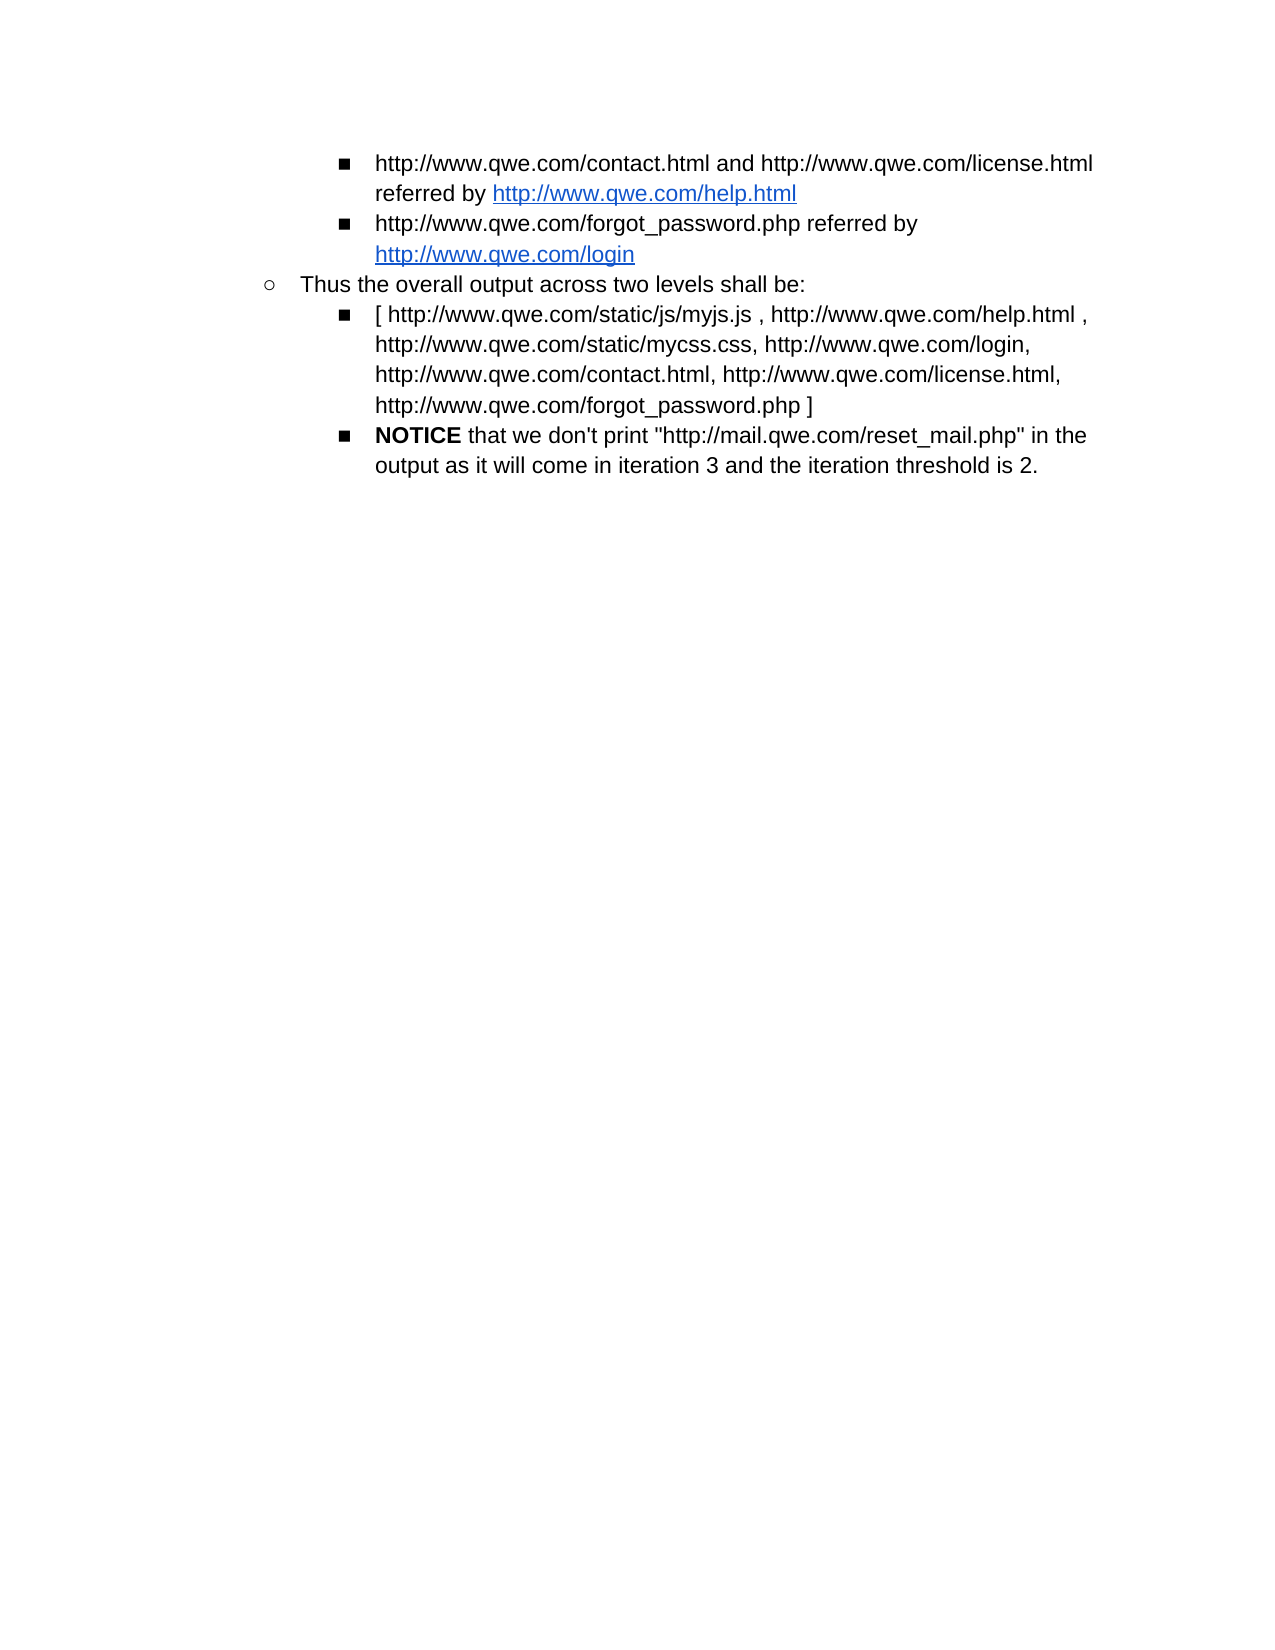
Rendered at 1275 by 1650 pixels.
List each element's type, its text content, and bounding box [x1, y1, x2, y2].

list NOTICE that we don't print "http://mail.qwe.com/reset_mail.php" in the output as it will come in iteration 3 and the iteration threshold is 2. [337, 422, 1125, 478]
list Thus the overall output across two levels shall be: [262, 271, 1125, 297]
list http://www.qwe.com/contact.html and http://www.qwe.com/license.html referred by http://www.qwe.com/help.html [337, 150, 1125, 207]
list [ http://www.qwe.com/static/js/myjs.js , http://www.qwe.com/help.html , http://www.qwe.com/static/mycss.css, http://www.qwe.com/login, http://www.qwe.com/contact.html, http://www.qwe.com/license.html, http://www.qwe.com/forgot_password.php ] [337, 301, 1125, 418]
list http://www.qwe.com/forgot_password.php referred by http://www.qwe.com/login [337, 210, 1125, 267]
